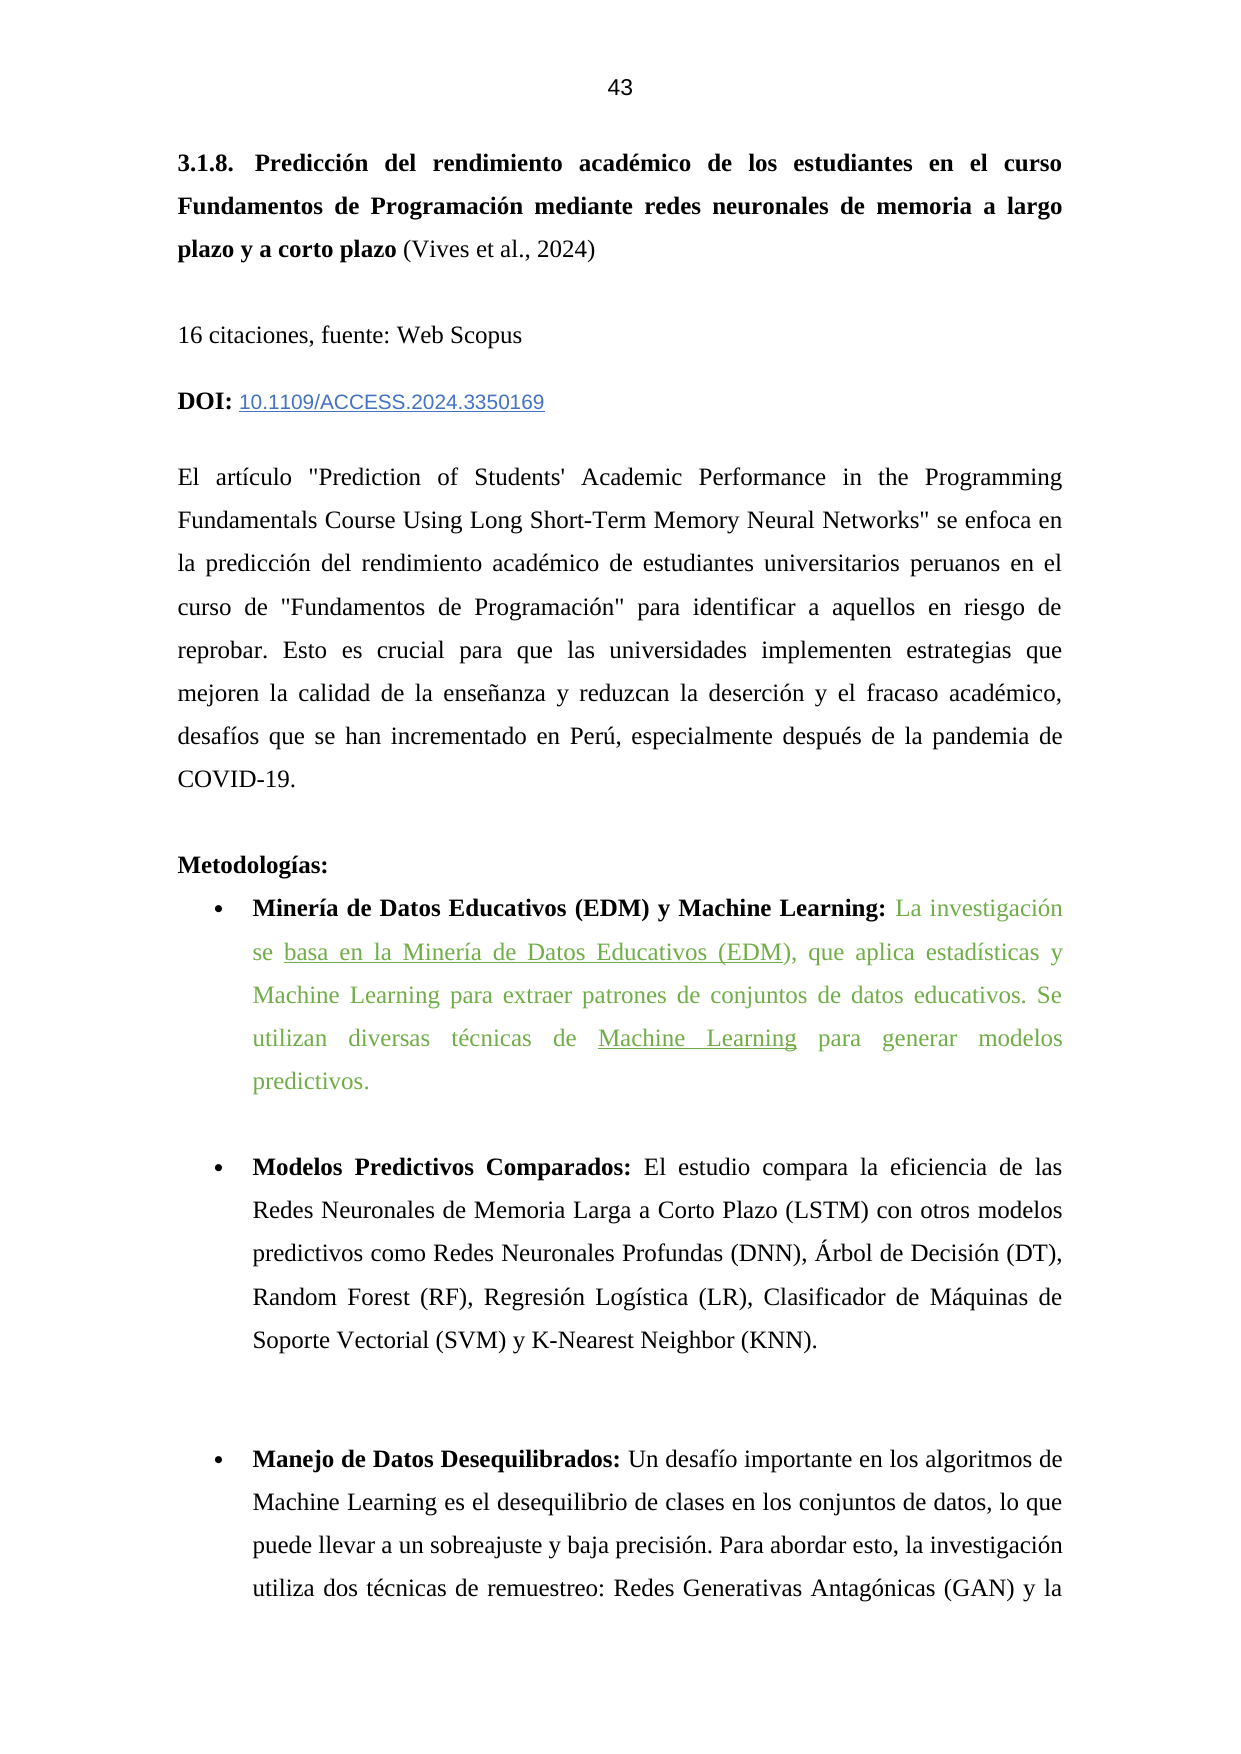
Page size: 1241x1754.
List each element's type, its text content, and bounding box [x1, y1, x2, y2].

text Metodologías: [177, 850, 1063, 879]
text 3.1.8. Predicción del rendimiento académico de los estudiantes en el curso Fundamentos de Programación mediante redes neuronales de memoria a largo plazo y a corto plazo [177, 148, 1063, 263]
text 16 citaciones, fuente: Web Scopus [177, 320, 1063, 349]
text El artículo "Prediction of Students' Academic Performance in the Programming Fundamentals Course Using Long Short-Term Memory Neural Networks" se enfoca en la predicción del rendimiento académico de estudiantes universitarios peruanos en el curso de "Fundamentos de Programación" para identificar a aquellos en riesgo de reprobar. Esto es crucial para que las universidades implementen estrategias que mejoren la calidad de la enseñanza y reduzcan la deserción y el fracaso académico, desafíos que se han incrementado en Perú, especialmente después de la pandemia de COVID-19. [177, 462, 1063, 793]
list Minería de Datos Educativos (EDM) y Machine Learning: La investigación se basa en la Minería de Datos Educativos (EDM), que aplica estadísticas y Machine Learning para extraer patrones de conjuntos de datos educativos. Se utilizan diversas técnicas de Machine Learning para generar modelos predictivos. [215, 893, 1063, 1095]
text DOI: 10.1109/ACCESS.2024.3350169 [177, 386, 1063, 415]
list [215, 1444, 1063, 1602]
list Modelos Predictivos Comparados: El estudio compara la eficiencia de las Redes Neuronales de Memoria Larga a Corto Plazo (LSTM) con otros modelos predictivos como Redes Neuronales Profundas (DNN), Árbol de Decisión (DT), Random Forest (RF), Regresión Logística (LR), Clasificador de Máquinas de Soporte Vectorial (SVM) y K-Nearest Neighbor (KNN). [215, 1152, 1063, 1353]
